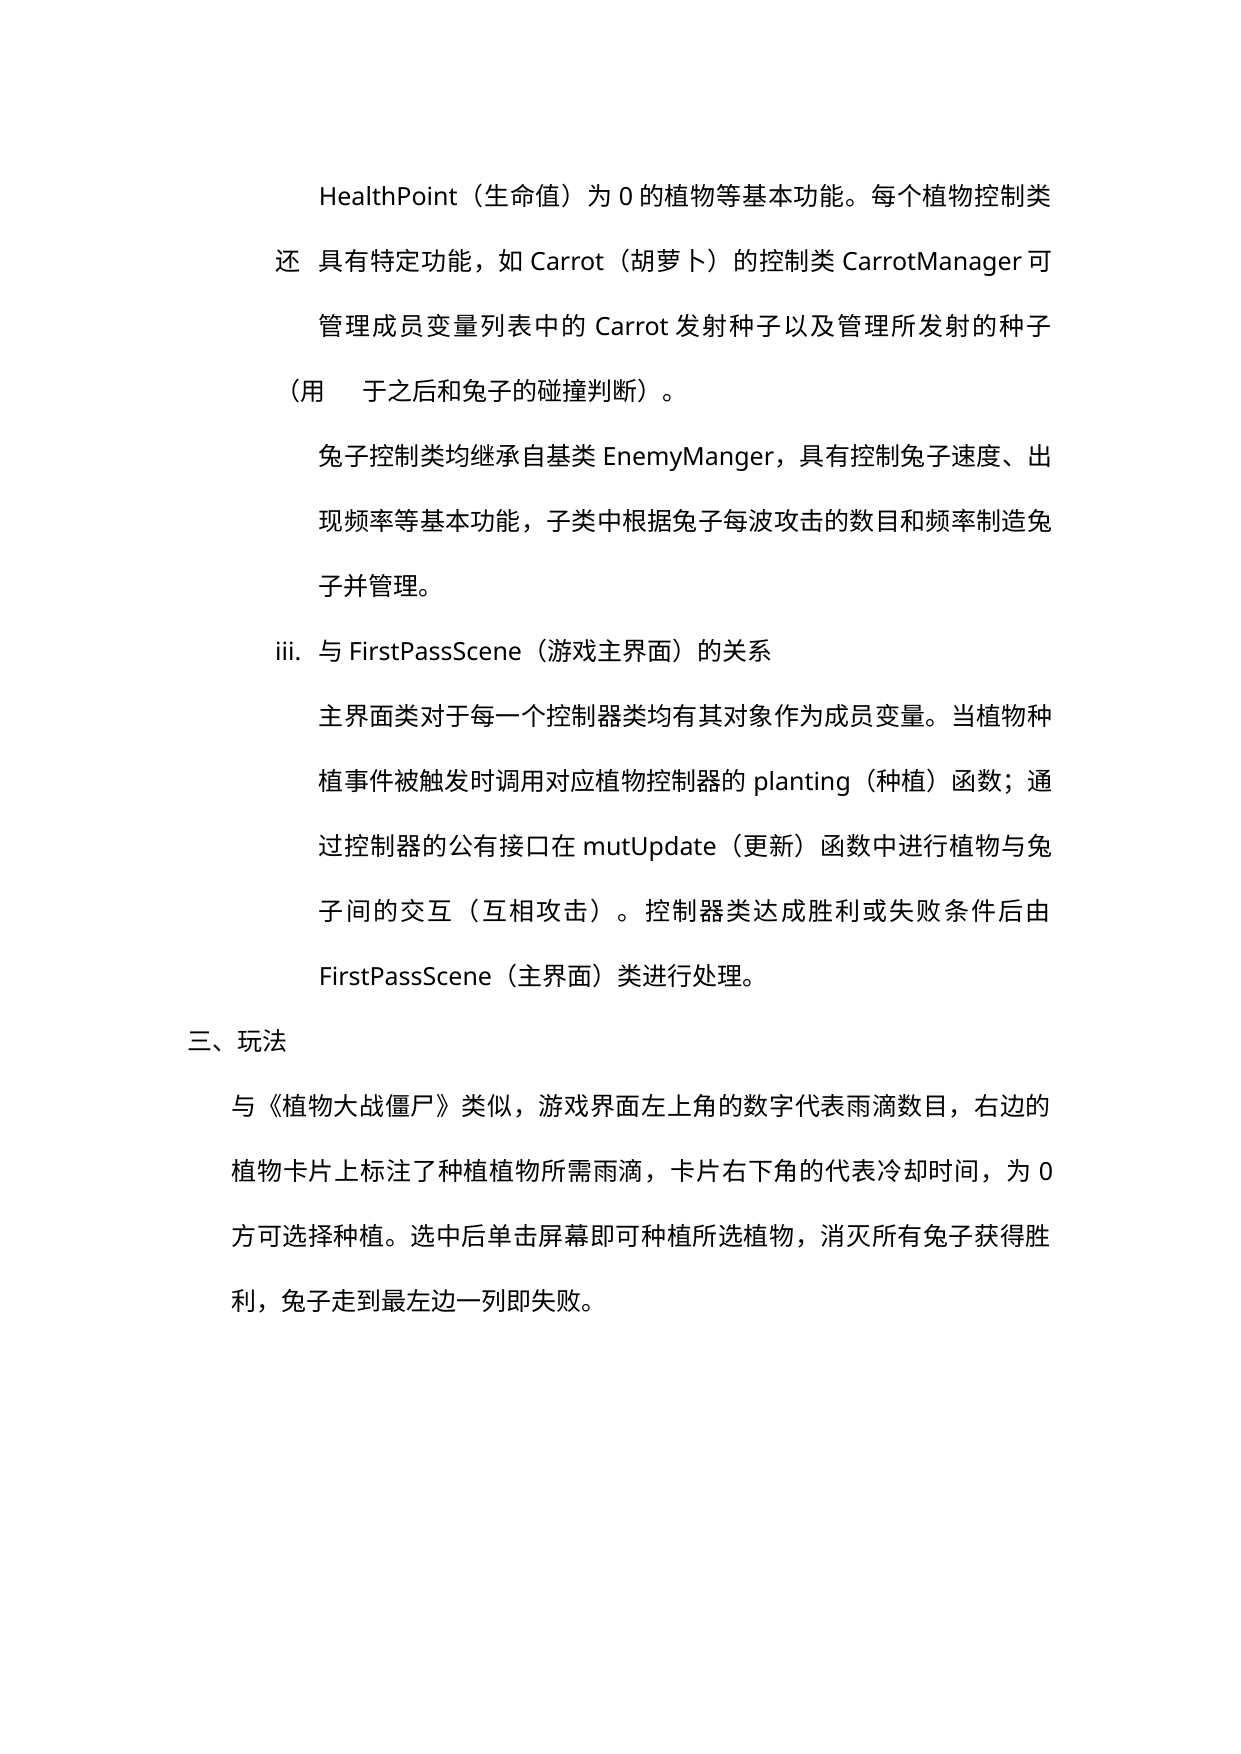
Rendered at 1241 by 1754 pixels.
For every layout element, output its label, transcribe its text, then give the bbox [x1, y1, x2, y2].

list 与FirstPassScene（游戏主界面）的关系 [275, 617, 1053, 682]
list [275, 162, 1053, 422]
list 主界面类对于每一个控制器类均有其对象作为成员变量。当植物种植事件被触发时调用对应植物控制器的planting（种植）函数；通过控制器的公有接口在mutUpdate（更新）函数中进行植物与兔子间的交互（互相攻击）。控制器类达成胜利或失败条件后由FirstPassScene（主界面）类进行处理。 [319, 682, 1053, 1007]
list 与《植物大战僵尸》类似，游戏界面左上角的数字代表雨滴数目，右边的植物卡片上标注了种植植物所需雨滴，卡片右下角的代表冷却时间，为0方可选择种植。选中后单击屏幕即可种植所选植物，消灭所有兔子获得胜利，兔子走到最左边一列即失败。 [231, 1072, 1053, 1332]
list 玩法 [187, 1007, 1053, 1072]
list 兔子控制类均继承自基类EnemyManger，具有控制兔子速度、出 现频率等基本功能，子类中根据兔子每波攻击的数目和频率制造兔 子并管理。 [275, 422, 1053, 617]
